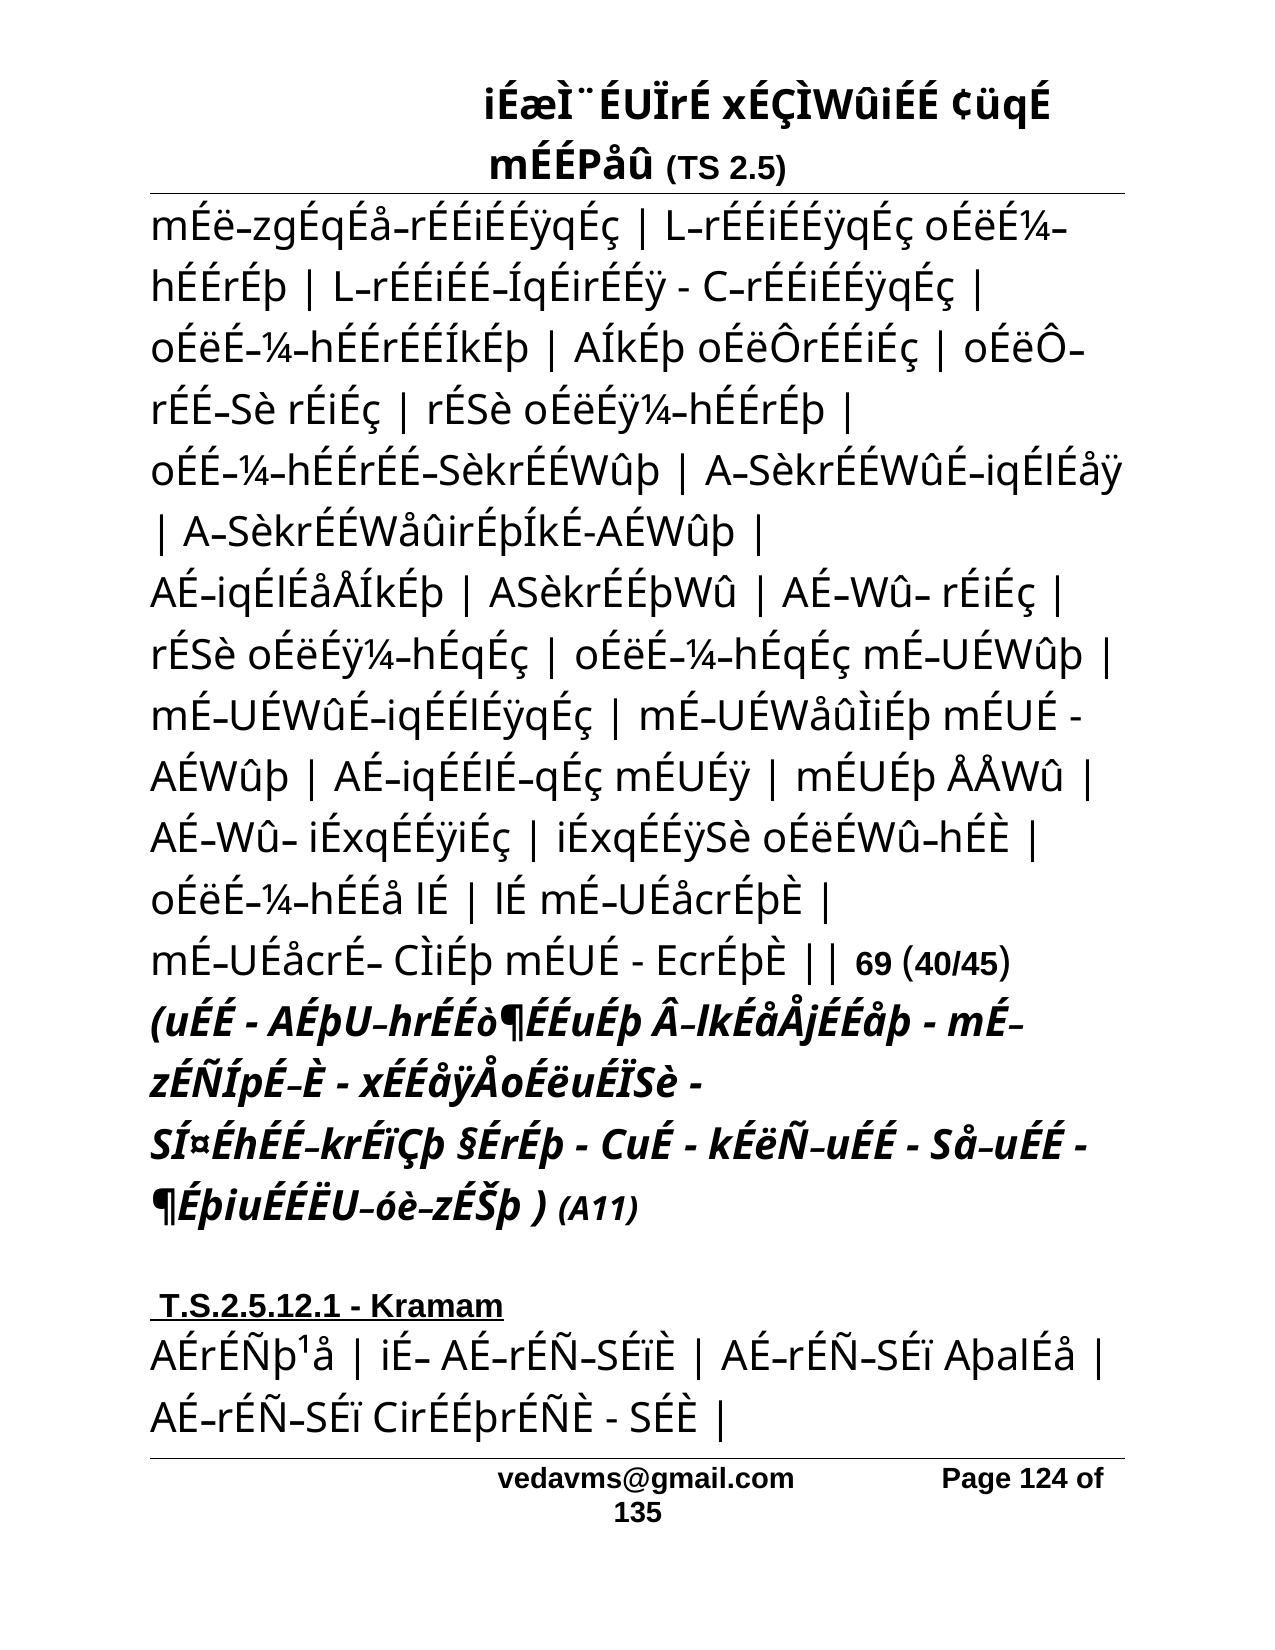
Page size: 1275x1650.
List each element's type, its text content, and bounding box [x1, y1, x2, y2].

text mÉë–zgÉqÉå–rÉÉiÉÉÿqÉç | L–rÉÉiÉÉÿqÉç oÉëÉ¼–hÉÉrÉþ | L–rÉÉiÉÉ–ÍqÉirÉÉÿ - C–rÉÉiÉÉÿqÉç | [150, 196, 1125, 314]
text T.S.2.5.12.1 - Kramam [150, 1286, 1094, 1324]
text oÉëÉ–¼–hÉÉrÉÉÍkÉþ | AÍkÉþ oÉëÔrÉÉiÉç | oÉëÔ–rÉÉ–Sè rÉiÉç | rÉSè oÉëÉÿ¼–hÉÉrÉþ | [150, 318, 1125, 436]
text AÉ–iqÉlÉåÅÍkÉþ | ASèkrÉÉþWû | AÉ–Wû– rÉiÉç | rÉSè oÉëÉÿ¼–hÉqÉç | oÉëÉ–¼–hÉqÉç mÉ–UÉWûþ | [150, 563, 1154, 681]
text oÉÉ–¼–hÉÉrÉÉ–SèkrÉÉWûþ | A–SèkrÉÉWûÉ–iqÉlÉåÿ | A–SèkrÉÉWåûirÉþÍkÉ-AÉWûþ | [150, 441, 1125, 559]
text mÉ–UÉWûÉ–iqÉÉlÉÿqÉç | mÉ–UÉWåûÌiÉþ mÉUÉ - AÉWûþ | AÉ–iqÉÉlÉ–qÉç mÉUÉÿ | mÉUÉþ ÅÅWû | AÉ–Wû– iÉxqÉÉÿiÉç | iÉxqÉÉÿSè oÉëÉWû–hÉÈ | oÉëÉ–¼–hÉÉå lÉ | lÉ mÉ–UÉåcrÉþÈ | [150, 686, 1125, 926]
text (uÉÉ - AÉþU–hrÉÉò¶ÉÉuÉþ Â–lkÉåÅjÉÉåþ - mÉ–zÉÑÍpÉ–È - xÉÉåÿÅoÉëuÉÏSè - [150, 992, 1125, 1110]
text mÉ–UÉåcrÉ– CÌiÉþ mÉUÉ - EcrÉþÈ || 69 (40/45) [150, 931, 1125, 987]
text SÍ¤ÉhÉÉ–krÉïÇþ §ÉrÉþ - CuÉ - kÉëÑ–uÉÉ - Så–uÉÉ - ¶ÉþiuÉÉËU–óè–zÉŠþ ) (A11) [150, 1114, 1125, 1232]
text AÉrÉÑþ¹å | iÉ– AÉ–rÉÑ–SÉïÈ | AÉ–rÉÑ–SÉï AþalÉå | AÉ–rÉÑ–SÉï CirÉÉþrÉÑÈ - SÉÈ | [150, 1326, 1125, 1444]
